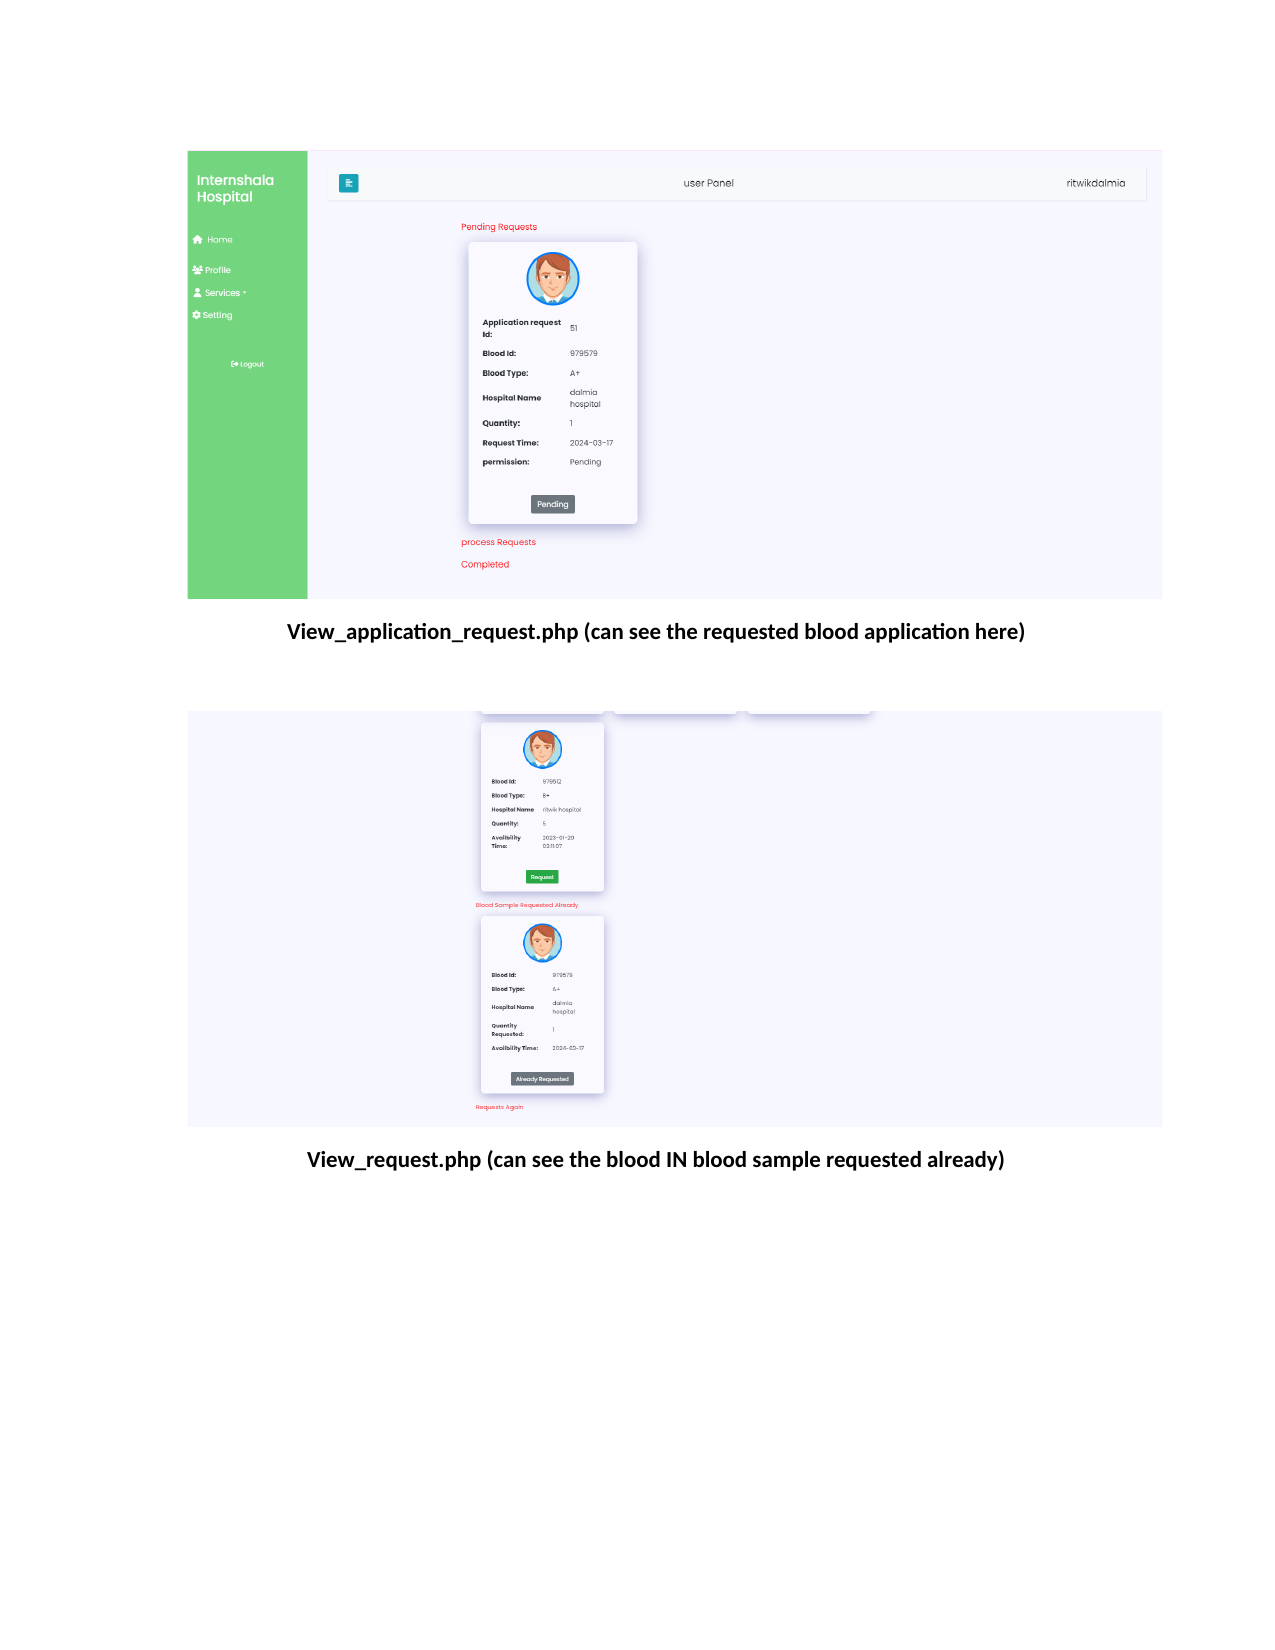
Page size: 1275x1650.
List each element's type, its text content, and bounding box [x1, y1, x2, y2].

text View_request.php (can see the blood IN blood sample requested already) [187, 1145, 1125, 1173]
picture [187, 150, 1163, 599]
picture [187, 711, 1163, 1127]
text View_application_request.php (can see the requested blood application here) [187, 617, 1125, 645]
